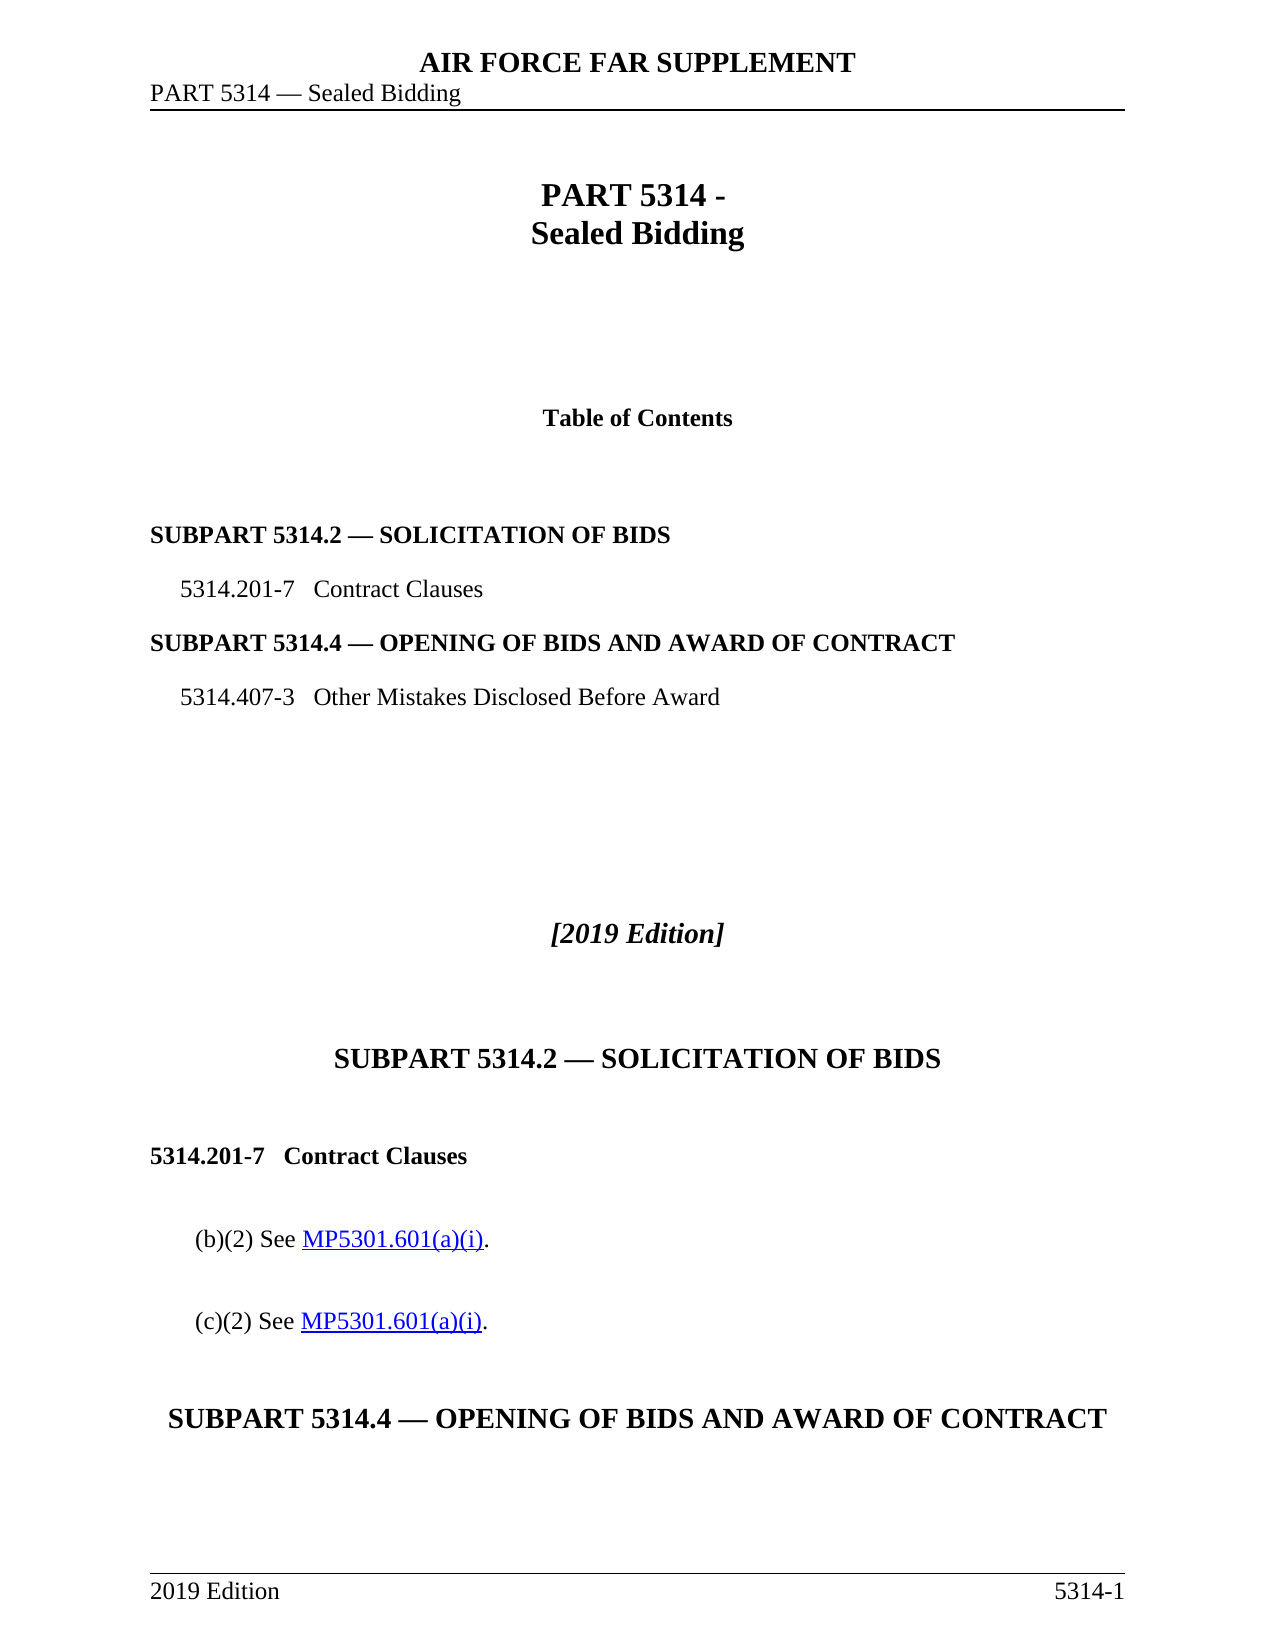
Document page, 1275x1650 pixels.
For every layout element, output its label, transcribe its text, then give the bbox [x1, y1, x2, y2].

subtitle PART 5314 - Sealed Bidding [150, 175, 1125, 252]
list (b)(2) See MP5301.601(a)(i). [195, 1224, 1125, 1252]
subtitle SUBPART 5314.2 — SOLICITATION OF BIDS [150, 1041, 1125, 1075]
text SUBPART 5314.2 — SOLICITATION OF BIDS [150, 520, 1125, 549]
text 5314.407-3 Other Mistakes Disclosed Before Award [180, 682, 1125, 710]
subtitle 5314.201-7 Contract Clauses [150, 1141, 1125, 1170]
text [2019 Edition] [150, 916, 1125, 949]
text SUBPART 5314.4 — OPENING OF BIDS AND AWARD OF CONTRACT [150, 628, 1125, 657]
list (c)(2) See MP5301.601(a)(i). [195, 1306, 1125, 1335]
subtitle SUBPART 5314.4 — OPENING OF BIDS AND AWARD OF CONTRACT [150, 1401, 1125, 1435]
text 5314.201-7 Contract Clauses [180, 574, 1125, 603]
text Table of Contents [150, 403, 1125, 432]
